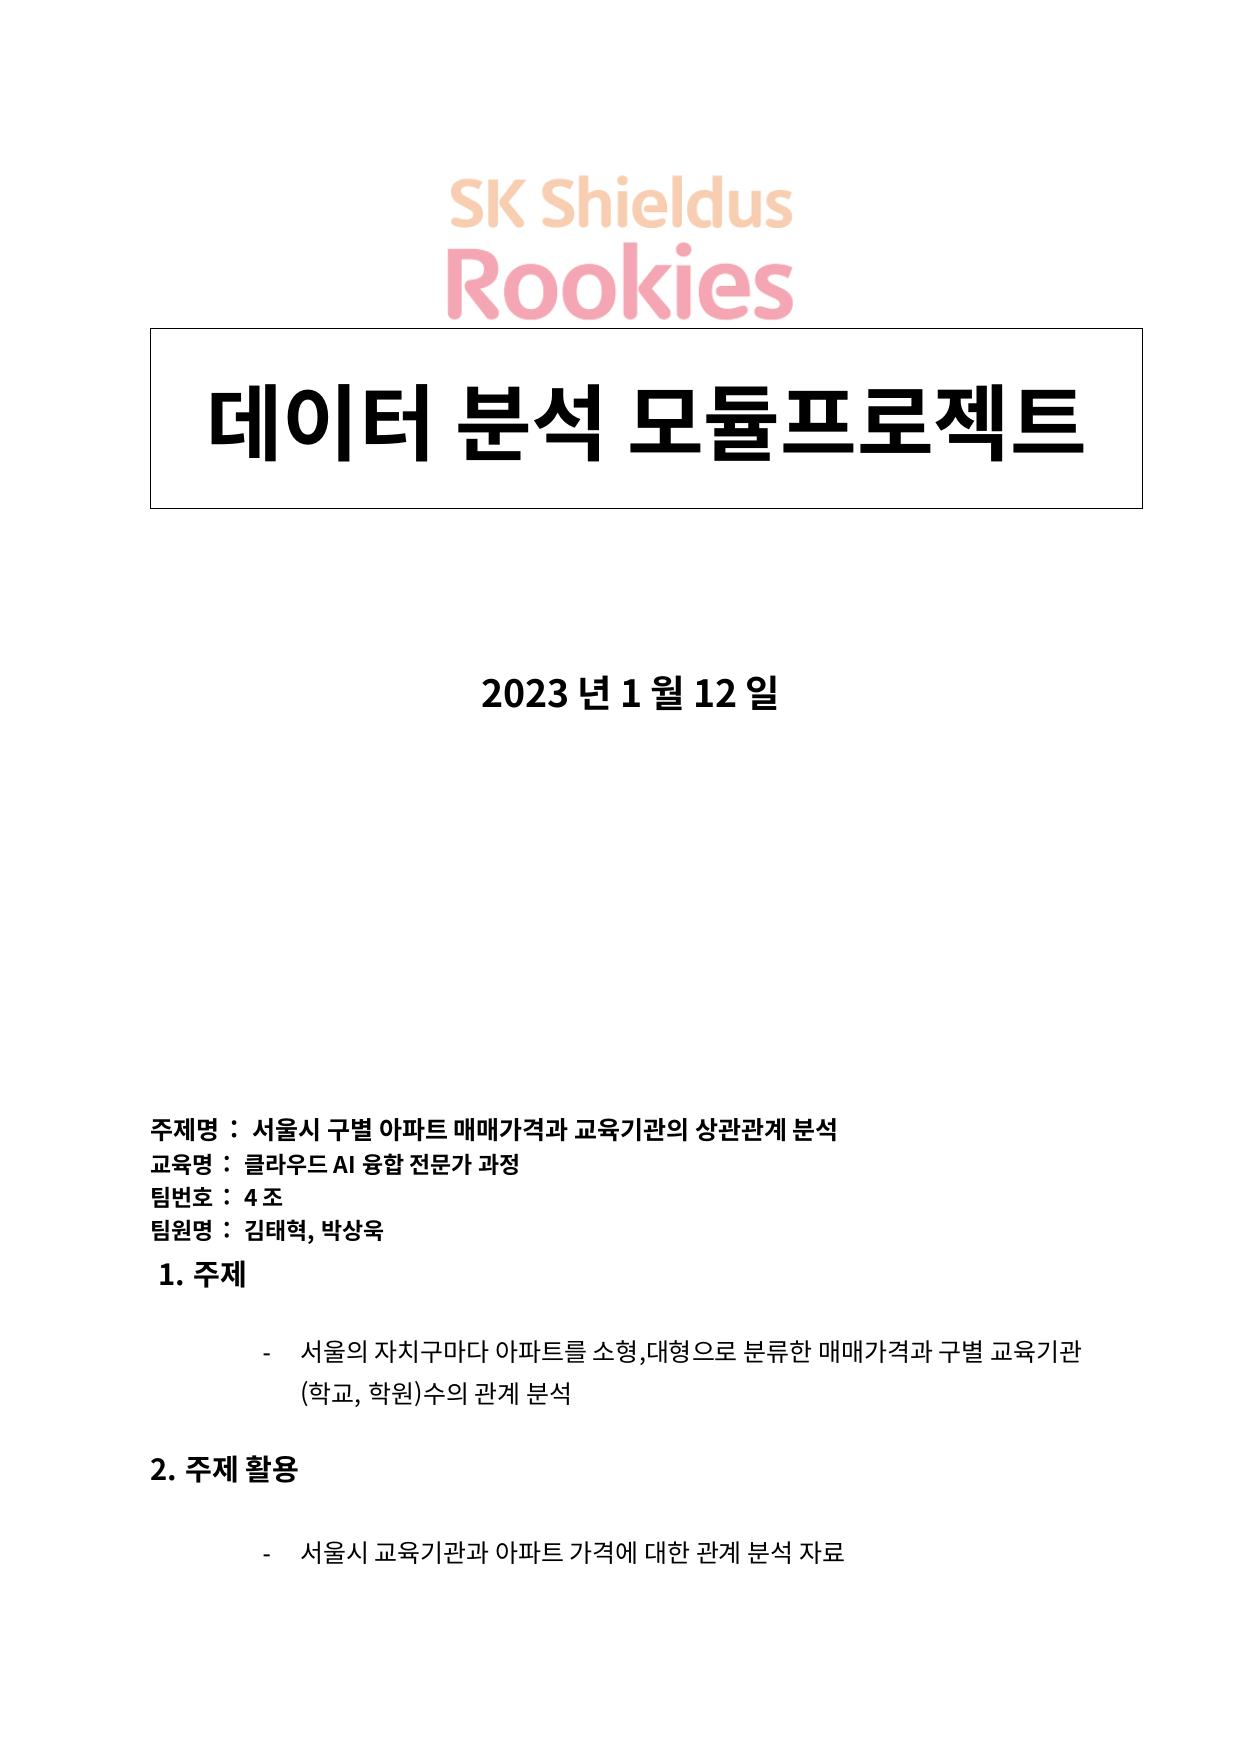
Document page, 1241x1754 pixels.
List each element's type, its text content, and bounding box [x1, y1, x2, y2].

picture [445, 168, 795, 328]
text 주제명 : 서울시 구별 아파트 매매가격과 교육기관의 상관관계 분석 [150, 1110, 1090, 1147]
text 교육명 : 클라우드 AI 융합 전문가 과정 [150, 1147, 1090, 1180]
table_header 데이터 분석 모듈프로젝트 [151, 329, 1142, 508]
text 팀원명 : 김태혁, 박상욱 [150, 1213, 1090, 1246]
text 2023년 1월 12일 [150, 663, 1090, 718]
text 팀번호 : 4조 [150, 1180, 1090, 1213]
